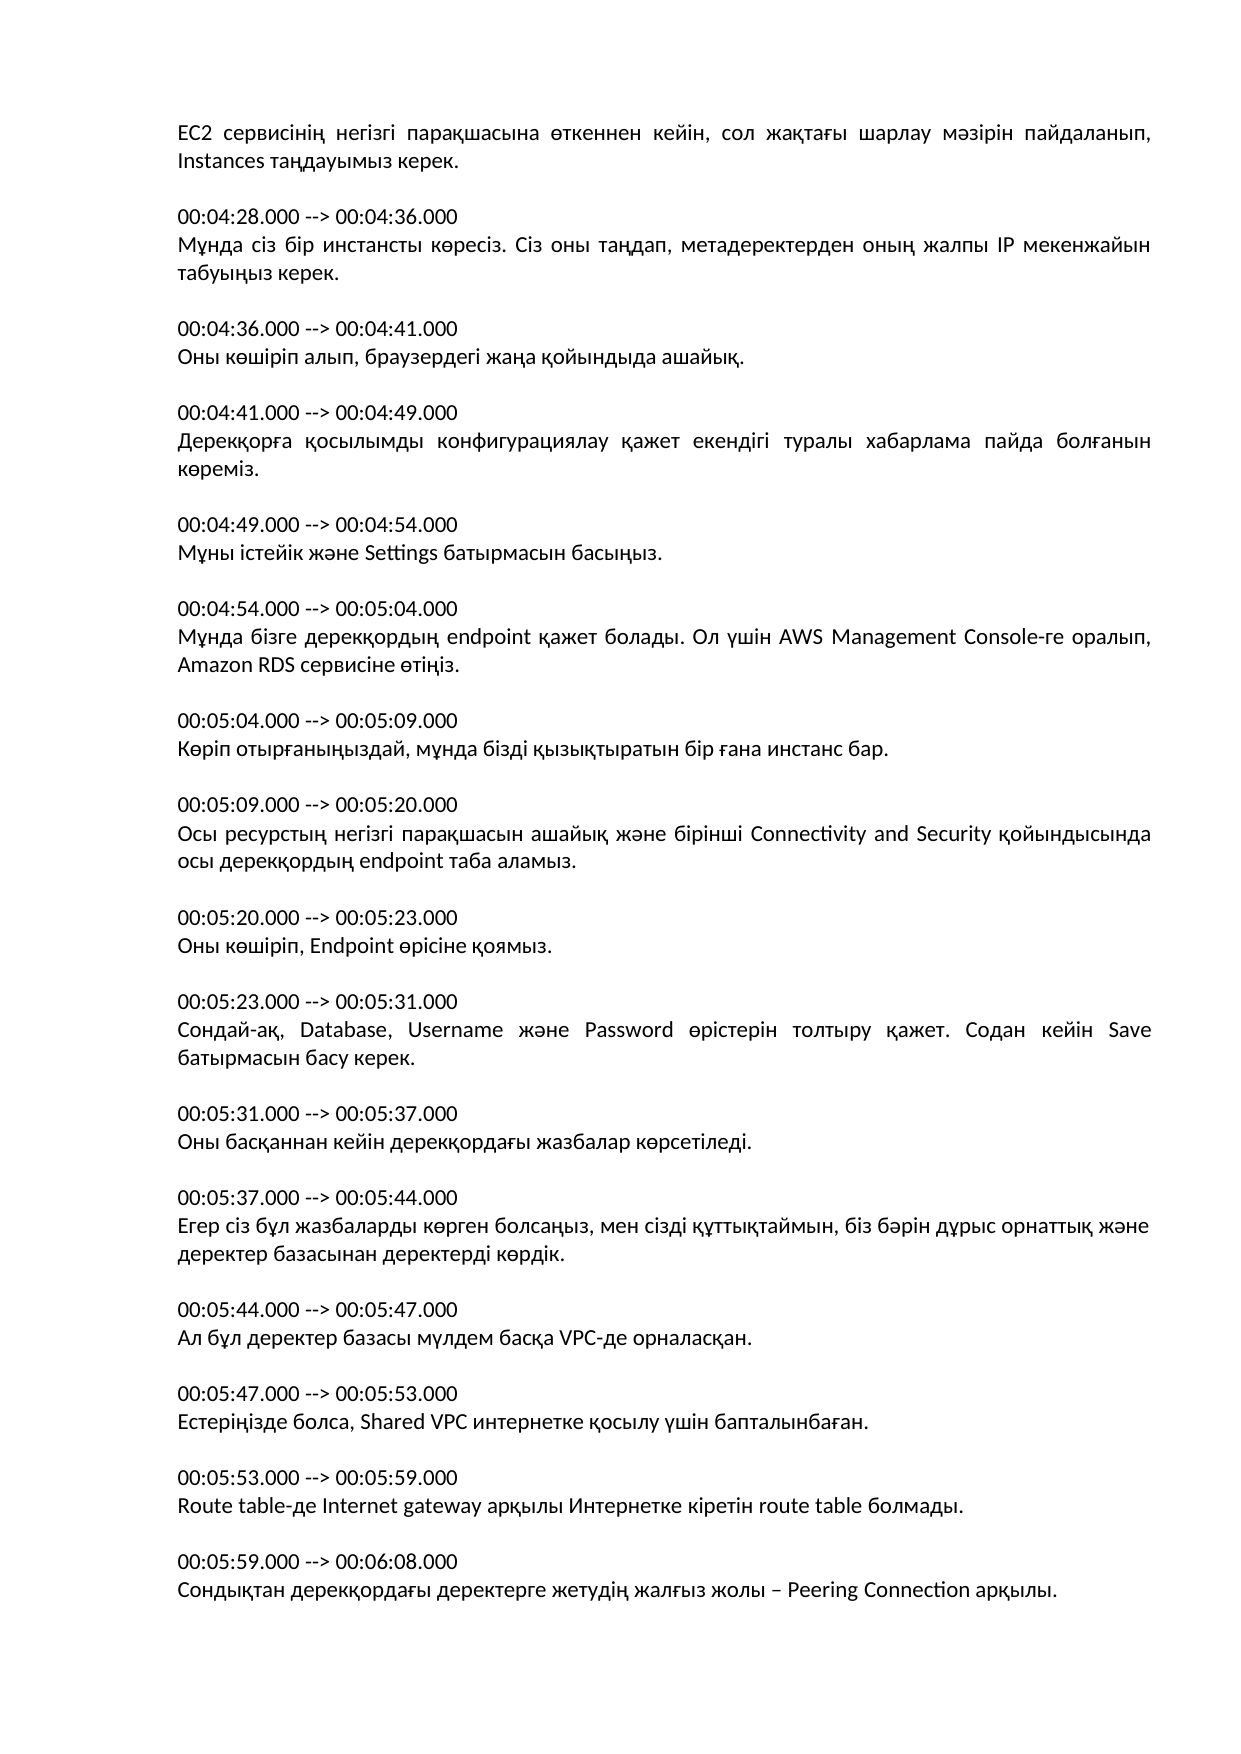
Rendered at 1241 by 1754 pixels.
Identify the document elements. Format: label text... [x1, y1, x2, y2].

text 00:05:37.000 --> 00:05:44.000 [177, 1183, 1152, 1211]
text Егер сіз бұл жазбаларды көрген болсаңыз, мен сізді құттықтаймын, біз бәрін дұрыс орнаттық және деректер базасынан деректерді көрдік. [177, 1211, 1152, 1267]
text 00:04:41.000 --> 00:04:49.000 [177, 398, 1152, 426]
text Мұнда бізге дерекқордың endpoint қажет болады. Ол үшін AWS Management Console-ге оралып, Amazon RDS сервисіне өтіңіз. [177, 622, 1152, 678]
text 00:04:28.000 --> 00:04:36.000 [177, 202, 1152, 230]
text 00:04:36.000 --> 00:04:41.000 [177, 314, 1152, 342]
text 00:05:59.000 --> 00:06:08.000 [177, 1547, 1152, 1575]
text Осы ресурстың негізгі парақшасын ашайық және бірінші Connectivity and Security қойындысында осы дерекқордың endpoint таба аламыз. [177, 819, 1152, 875]
text 00:05:23.000 --> 00:05:31.000 [177, 987, 1152, 1015]
text 00:05:09.000 --> 00:05:20.000 [177, 791, 1152, 819]
text Мұны істейік және Settings батырмасын басыңыз. [177, 538, 1152, 566]
text Сондай-ақ, Database, Username және Password өрістерін толтыру қажет. Содан кейін Save батырмасын басу керек. [177, 1015, 1152, 1071]
text 00:05:31.000 --> 00:05:37.000 [177, 1099, 1152, 1127]
text 00:05:04.000 --> 00:05:09.000 [177, 707, 1152, 734]
text Көріп отырғаныңыздай, мұнда бізді қызықтыратын бір ғана инстанс бар. [177, 734, 1152, 763]
text 00:04:49.000 --> 00:04:54.000 [177, 510, 1152, 538]
text Ал бұл деректер базасы мүлдем басқа VPC-де орналасқан. [177, 1323, 1152, 1351]
text Оны көшіріп, Endpoint өрісіне қоямыз. [177, 931, 1152, 959]
text Сондықтан дерекқордағы деректерге жетудің жалғыз жолы – Peering Connection арқылы. [177, 1575, 1152, 1603]
text Мұнда сіз бір инстансты көресіз. Сіз оны таңдап, метадеректерден оның жалпы IP мекенжайын табуыңыз керек. [177, 230, 1152, 286]
text Оны басқаннан кейін дерекқордағы жазбалар көрсетіледі. [177, 1127, 1152, 1155]
text 00:04:54.000 --> 00:05:04.000 [177, 594, 1152, 622]
text Естеріңізде болса, Shared VPC интернетке қосылу үшін бапталынбаған. [177, 1407, 1152, 1435]
text 00:05:47.000 --> 00:05:53.000 [177, 1379, 1152, 1407]
text 00:05:53.000 --> 00:05:59.000 [177, 1463, 1152, 1491]
text EC2 сервисінің негізгі парақшасына өткеннен кейін, сол жақтағы шарлау мәзірін пайдаланып, Instances таңдауымыз керек. [177, 118, 1152, 174]
text 00:05:20.000 --> 00:05:23.000 [177, 903, 1152, 931]
text Route table-де Internet gateway арқылы Интернетке кіретін route table болмады. [177, 1491, 1152, 1519]
text Оны көшіріп алып, браузердегі жаңа қойындыда ашайық. [177, 342, 1152, 370]
text 00:05:44.000 --> 00:05:47.000 [177, 1295, 1152, 1323]
text Дерекқорға қосылымды конфигурациялау қажет екендігі туралы хабарлама пайда болғанын көреміз. [177, 426, 1152, 482]
